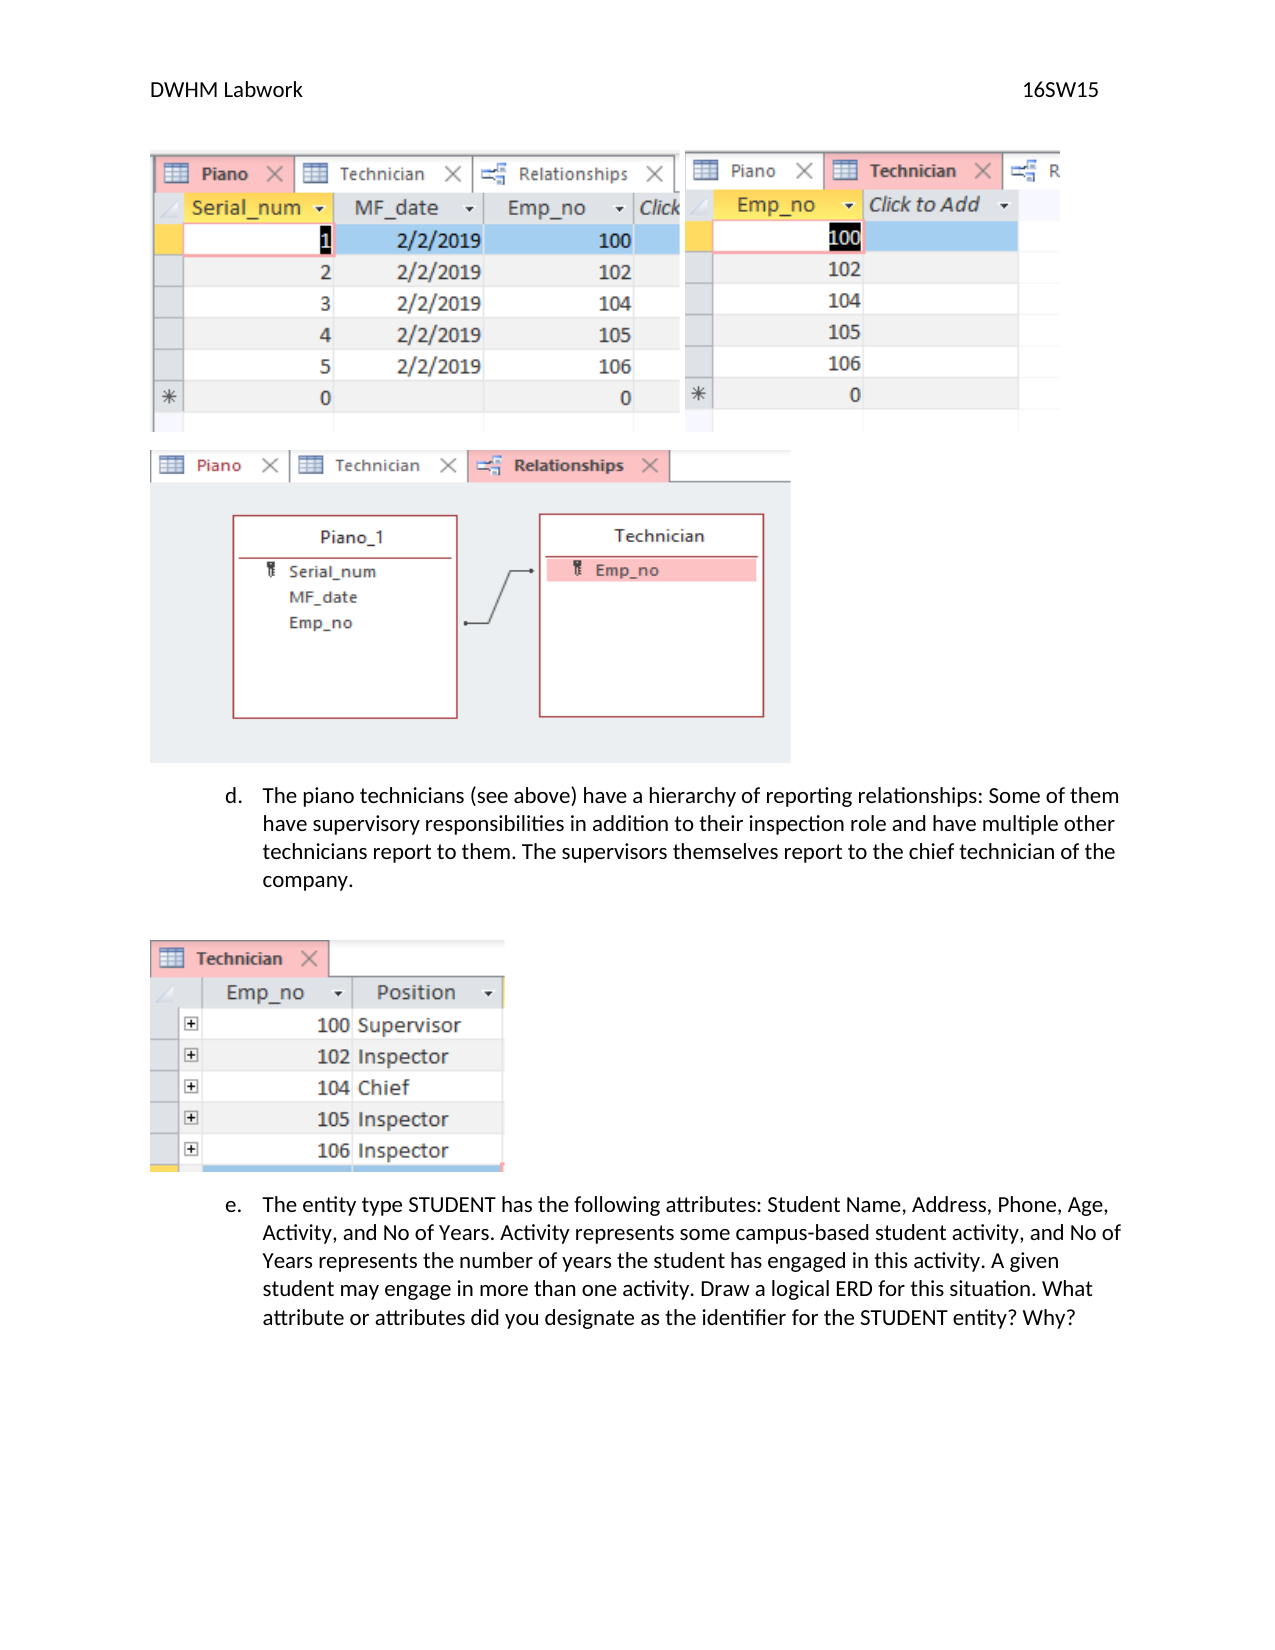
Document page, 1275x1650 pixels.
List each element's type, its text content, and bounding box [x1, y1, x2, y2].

list The entity type STUDENT has the following attributes: Student Name, Address, Phone, Age, Activity, and No of Years. Activity represents some campus-based student activity, and No of Years represents the number of years the student has engaged in this activity. A given student may engage in more than one activity. Draw a logical ERD for this situation. What attribute or attributes did you designate as the identifier for the STUDENT entity? Why? [225, 1191, 1125, 1331]
list The piano technicians (see above) have a hierarchy of reporting relationships: Some of them have supervisory responsibilities in addition to their inspection role and have multiple other technicians report to them. The supervisors themselves report to the chief technician of the company. [225, 781, 1125, 893]
picture [150, 940, 505, 1172]
picture [685, 150, 1060, 432]
picture [150, 150, 680, 432]
picture [150, 450, 791, 763]
